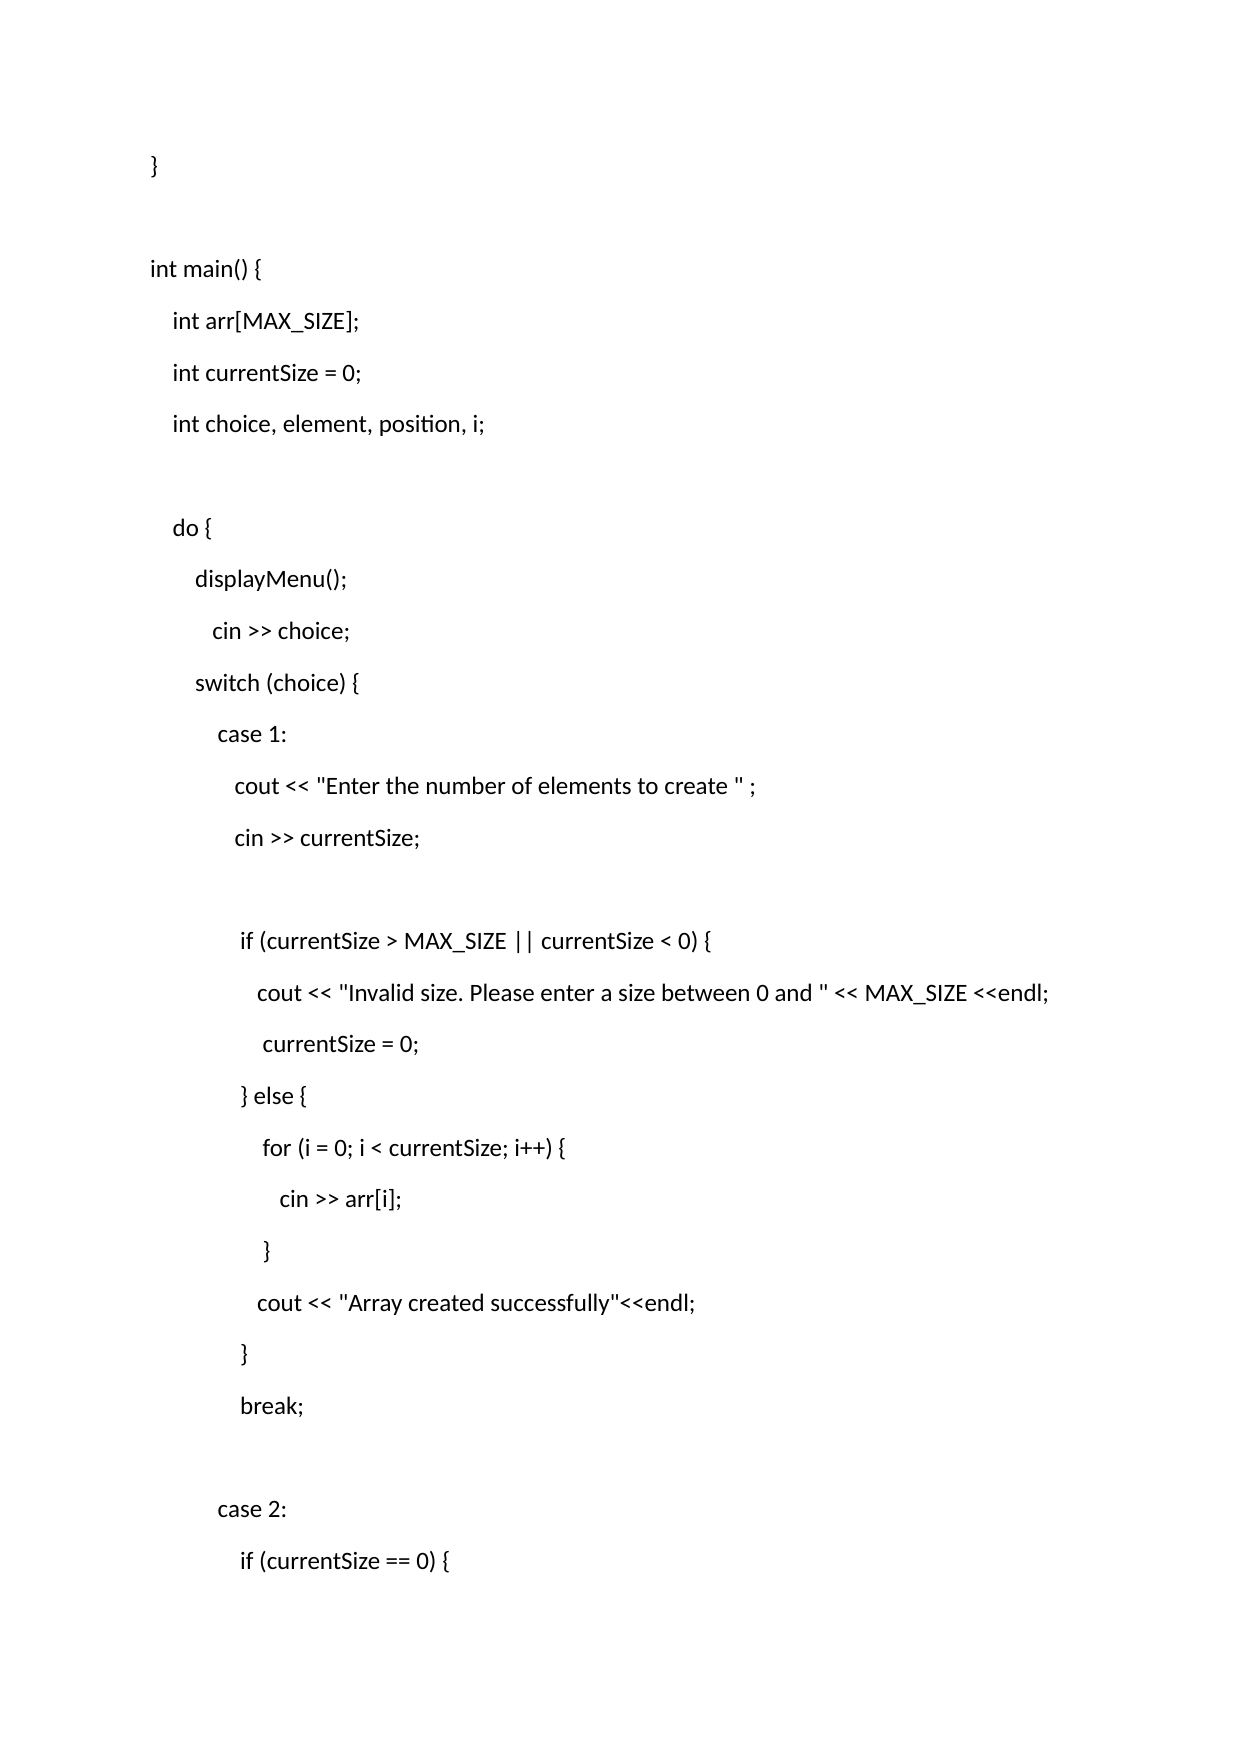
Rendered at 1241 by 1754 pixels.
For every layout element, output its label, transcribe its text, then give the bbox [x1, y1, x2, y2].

text int main() { [150, 253, 1090, 284]
text cin >> choice; [150, 615, 1090, 646]
text cin >> currentSize; [150, 822, 1090, 852]
text } else { [150, 1080, 1090, 1111]
text } [150, 150, 1090, 181]
text int arr[MAX_SIZE]; [150, 305, 1090, 336]
text do { [150, 512, 1090, 542]
text cout << "Enter the number of elements to create " ; [150, 770, 1090, 801]
text break; [150, 1390, 1090, 1421]
text int currentSize = 0; [150, 357, 1090, 387]
text } [150, 1338, 1090, 1369]
text int choice, element, position, i; [150, 408, 1090, 439]
text cin >> arr[i]; [150, 1183, 1090, 1214]
text currentSize = 0; [150, 1028, 1090, 1059]
text case 1: [150, 718, 1090, 749]
text for (i = 0; i < currentSize; i++) { [150, 1132, 1090, 1162]
text if (currentSize > MAX_SIZE || currentSize < 0) { [150, 925, 1090, 956]
text cout << "Array created successfully"<<endl; [150, 1287, 1090, 1317]
text case 2: [150, 1493, 1090, 1524]
text cout << "Invalid size. Please enter a size between 0 and " << MAX_SIZE <<endl; [150, 977, 1090, 1007]
text if (currentSize == 0) { [150, 1545, 1090, 1576]
text displayMenu(); [150, 563, 1090, 594]
text } [150, 1235, 1090, 1266]
text switch (choice) { [150, 667, 1090, 697]
